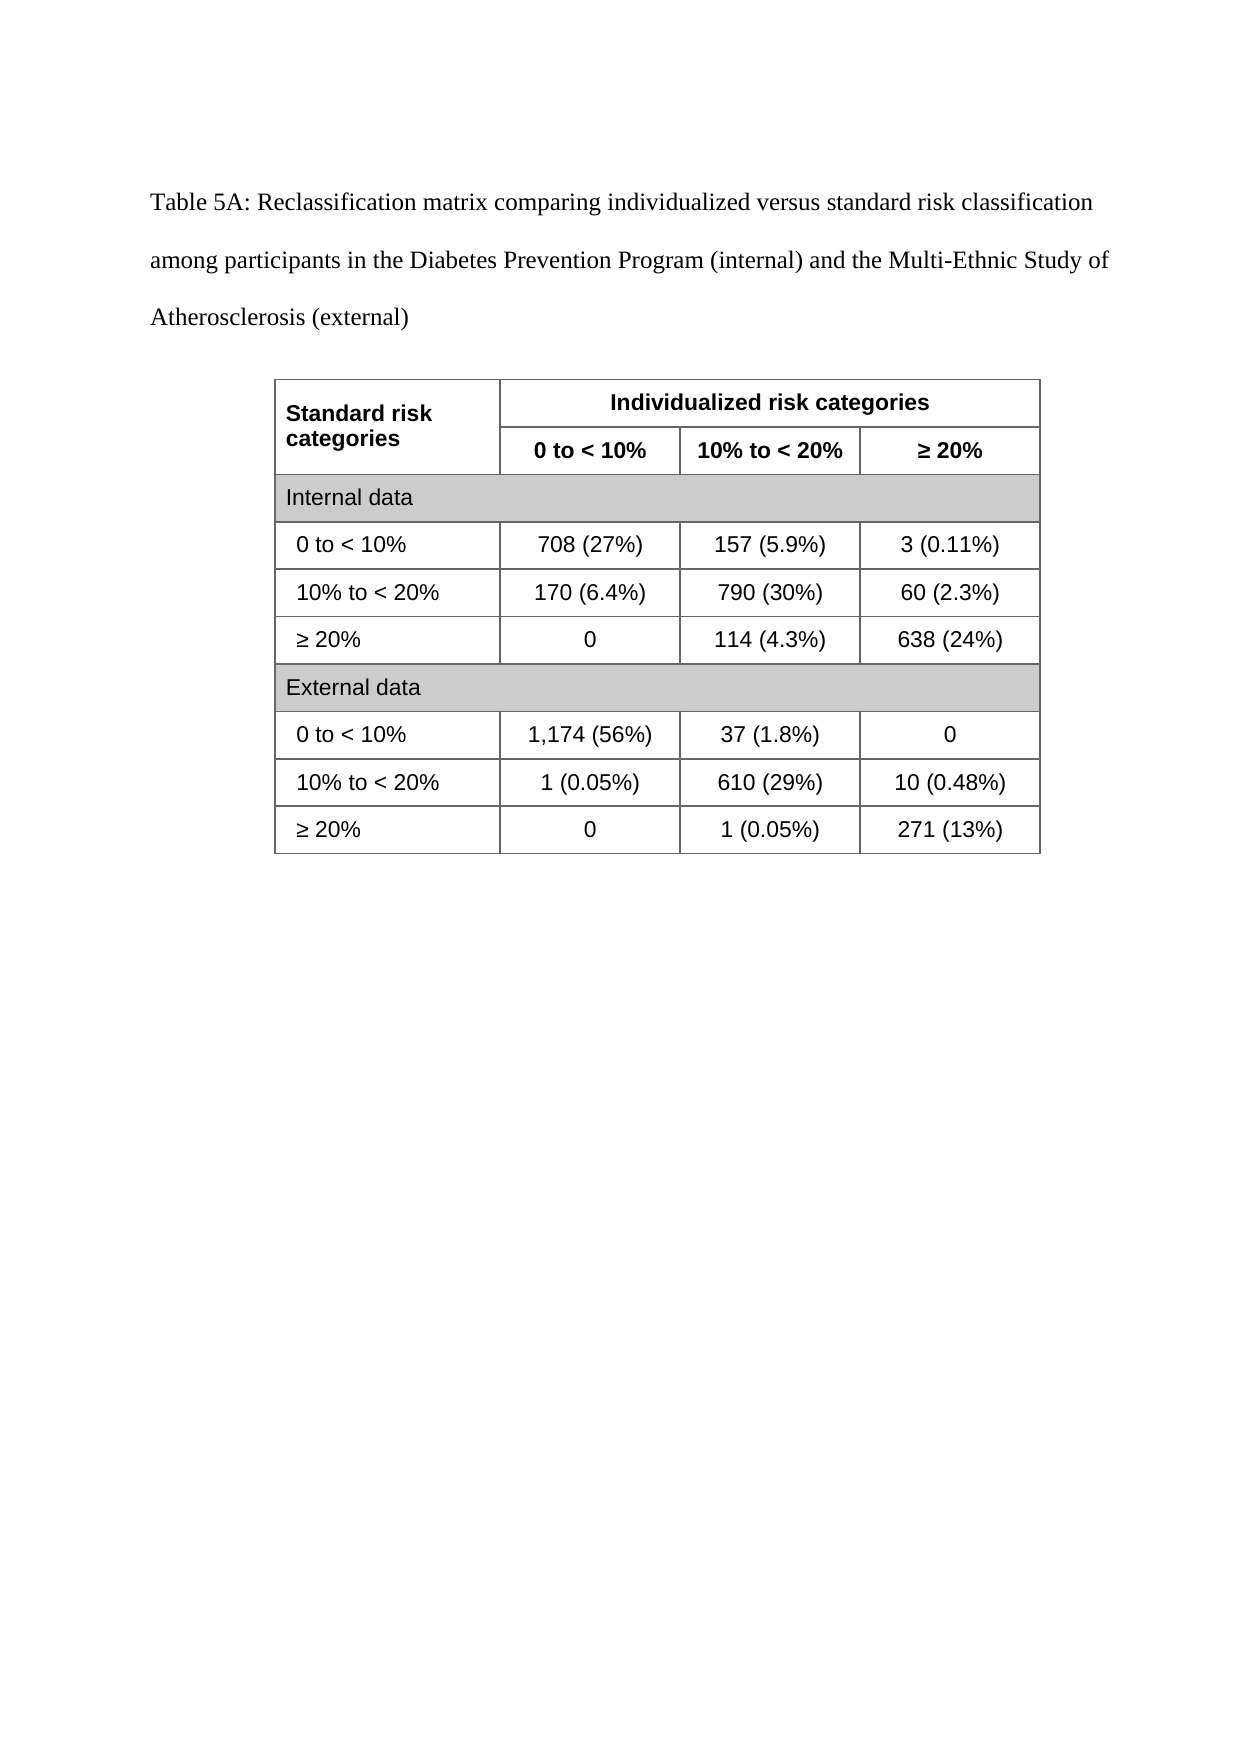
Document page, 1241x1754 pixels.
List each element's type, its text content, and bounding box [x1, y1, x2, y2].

table_cell Internal data [276, 475, 1039, 521]
table_cell 1,174 (56%) [501, 712, 679, 758]
table_cell 708 (27%) [501, 523, 679, 568]
table_cell 157 (5.9%) [681, 523, 859, 568]
table_header Individualized risk categories [501, 380, 1039, 426]
table_cell 0 [861, 712, 1039, 758]
table_cell 10% to < 20% [276, 570, 499, 616]
table_cell 10 (0.48%) [861, 760, 1039, 805]
table_cell 638 (24%) [861, 617, 1039, 663]
table_cell 37 (1.8%) [681, 712, 859, 758]
table_cell 610 (29%) [681, 760, 859, 805]
table_cell 0 to < 10% [276, 712, 499, 758]
table_cell 0 [501, 807, 679, 853]
table_cell 10% to < 20% [681, 428, 859, 473]
table_header Standard risk categories [276, 380, 499, 473]
table_cell 790 (30%) [681, 570, 859, 616]
table_cell ≥ 20% [276, 807, 499, 853]
table_cell 0 [501, 617, 679, 663]
table_cell 0 to < 10% [501, 428, 679, 473]
table_cell 114 (4.3%) [681, 617, 859, 663]
table_cell 3 (0.11%) [861, 523, 1039, 568]
text Table 5A: Reclassification matrix comparing individualized versus standard risk classification among participants in the Diabetes Prevention Program (internal) and the Multi-Ethnic Study of Atherosclerosis (external) [150, 187, 1165, 331]
table_cell 10% to < 20% [276, 760, 499, 805]
table_cell 1 (0.05%) [501, 760, 679, 805]
table_cell External data [276, 665, 1039, 711]
table_cell ≥ 20% [861, 428, 1039, 473]
table_cell 1 (0.05%) [681, 807, 859, 853]
table_cell 170 (6.4%) [501, 570, 679, 616]
table_cell 60 (2.3%) [861, 570, 1039, 616]
table_cell ≥ 20% [276, 617, 499, 663]
table_cell 0 to < 10% [276, 523, 499, 568]
table_cell 271 (13%) [861, 807, 1039, 853]
